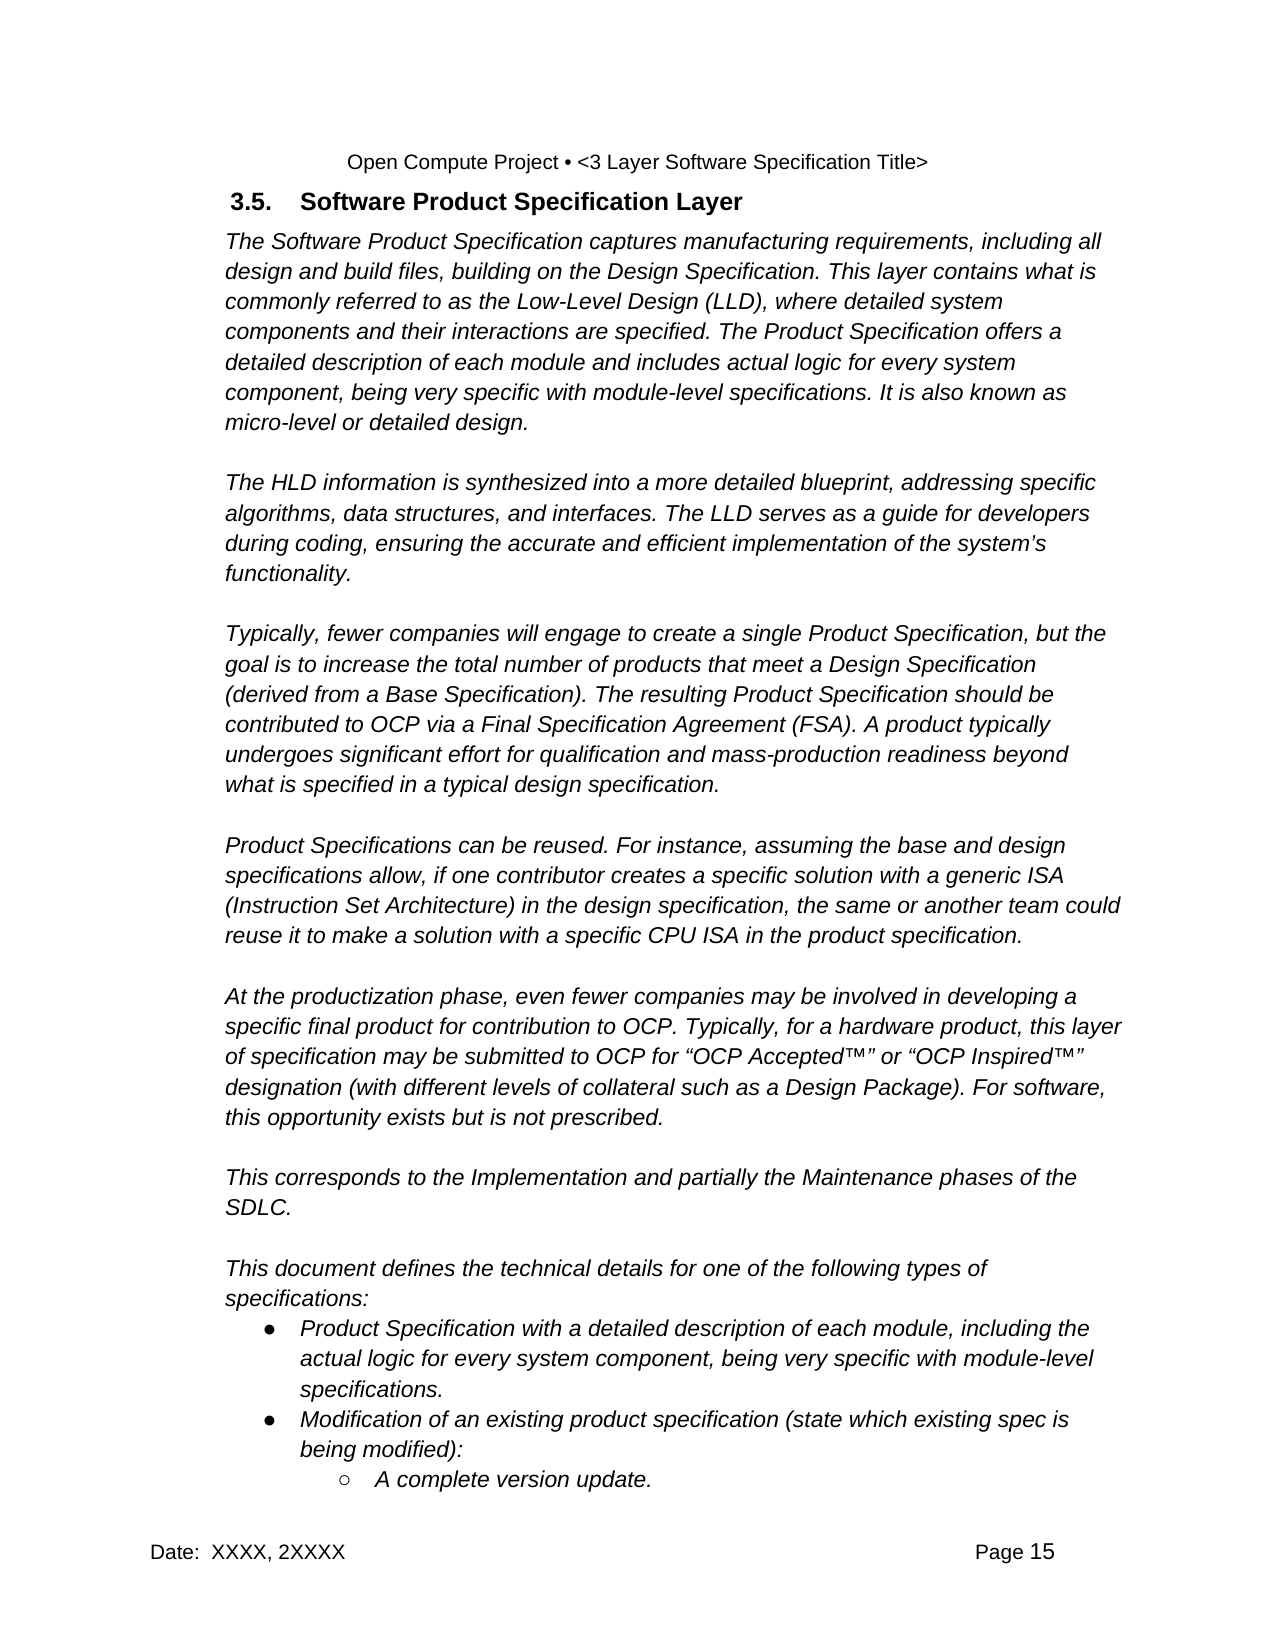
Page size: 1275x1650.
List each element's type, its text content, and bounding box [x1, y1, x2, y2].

text This corresponds to the Implementation and partially the Maintenance phases of the SDLC. [225, 1164, 1125, 1221]
text Typically, fewer companies will engage to create a single Product Specification, but the goal is to increase the total number of products that meet a Design Specification (derived from a Base Specification). The resulting Product Specification should be contributed to OCP via a Final Specification Agreement (FSA). A product typically undergoes significant effort for qualification and mass-production readiness beyond what is specified in a typical design specification. [225, 620, 1125, 798]
text Product Specifications can be reused. For instance, assuming the base and design specifications allow, if one contributor creates a specific solution with a generic ISA (Instruction Set Architecture) in the design specification, the same or another team could reuse it to make a solution with a specific CPU ISA in the product specification. [225, 832, 1125, 949]
text At the productization phase, even fewer companies may be involved in developing a specific final product for contribution to OCP. Typically, for a hardware product, this layer of specification may be submitted to OCP for “OCP Accepted™” or “OCP Inspired™” designation (with different levels of collateral such as a Design Package). For software, this opportunity exists but is not prescribed. [225, 983, 1125, 1130]
subtitle Software Product Specification Layer [272, 186, 1125, 215]
text This document defines the technical details for one of the following types of specifications: [225, 1255, 1125, 1311]
list A complete version update. [337, 1466, 1125, 1493]
text The HLD information is synthesized into a more detailed blueprint, addressing specific algorithms, data structures, and interfaces. The LLD serves as a guide for developers during coding, ensuring the accurate and efficient implementation of the system’s functionality. [225, 469, 1125, 586]
list Modification of an existing product specification (state which existing spec is being modified): [262, 1406, 1125, 1462]
text The Software Product Specification captures manufacturing requirements, including all design and build files, building on the Design Specification. This layer contains what is commonly referred to as the Low-Level Design (LLD), where detailed system components and their interactions are specified. The Product Specification offers a detailed description of each module and includes actual logic for every system component, being very specific with module-level specifications. It is also known as micro-level or detailed design. [225, 228, 1125, 435]
list Product Specification with a detailed description of each module, including the actual logic for every system component, being very specific with module-level specifications. [262, 1315, 1125, 1402]
